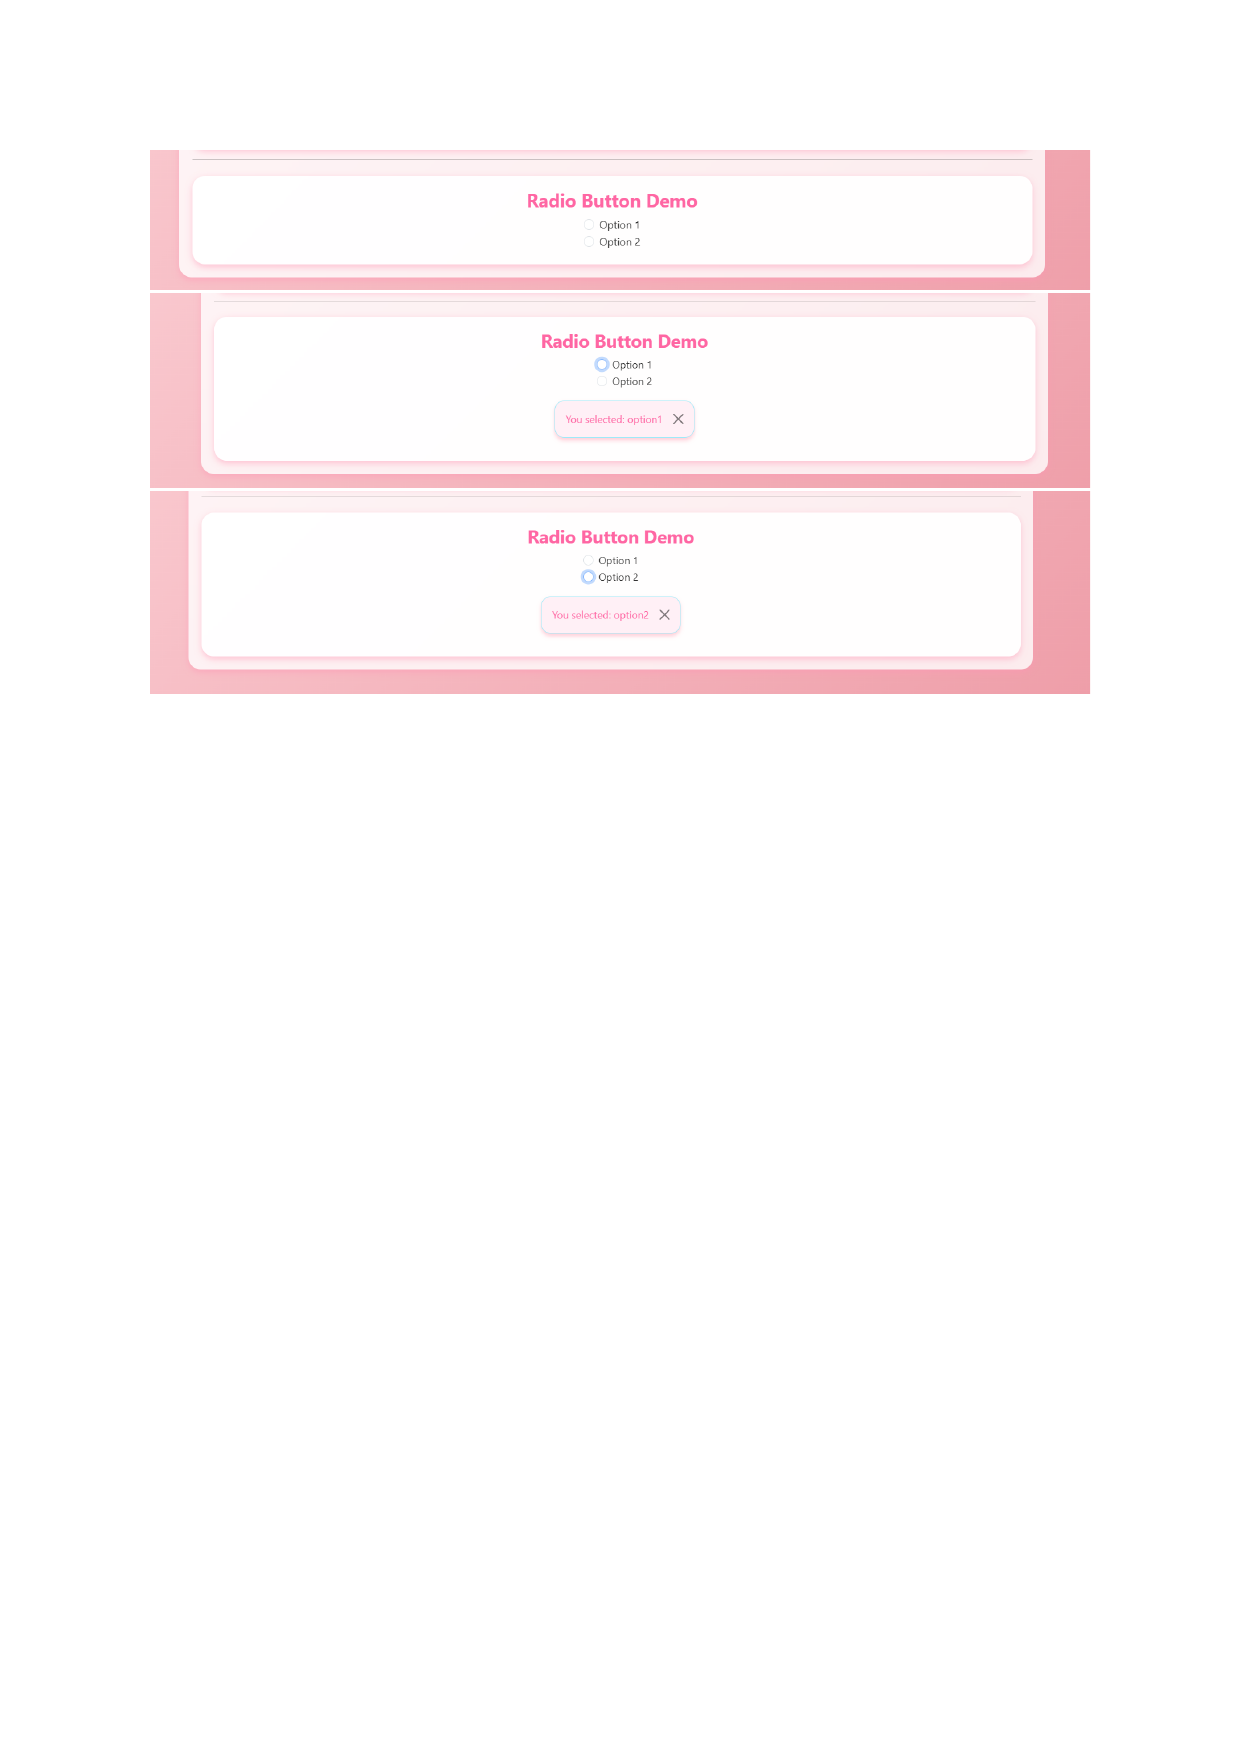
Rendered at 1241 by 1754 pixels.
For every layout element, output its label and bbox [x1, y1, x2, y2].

picture [150, 150, 1091, 290]
picture [150, 491, 1091, 694]
picture [150, 293, 1091, 488]
